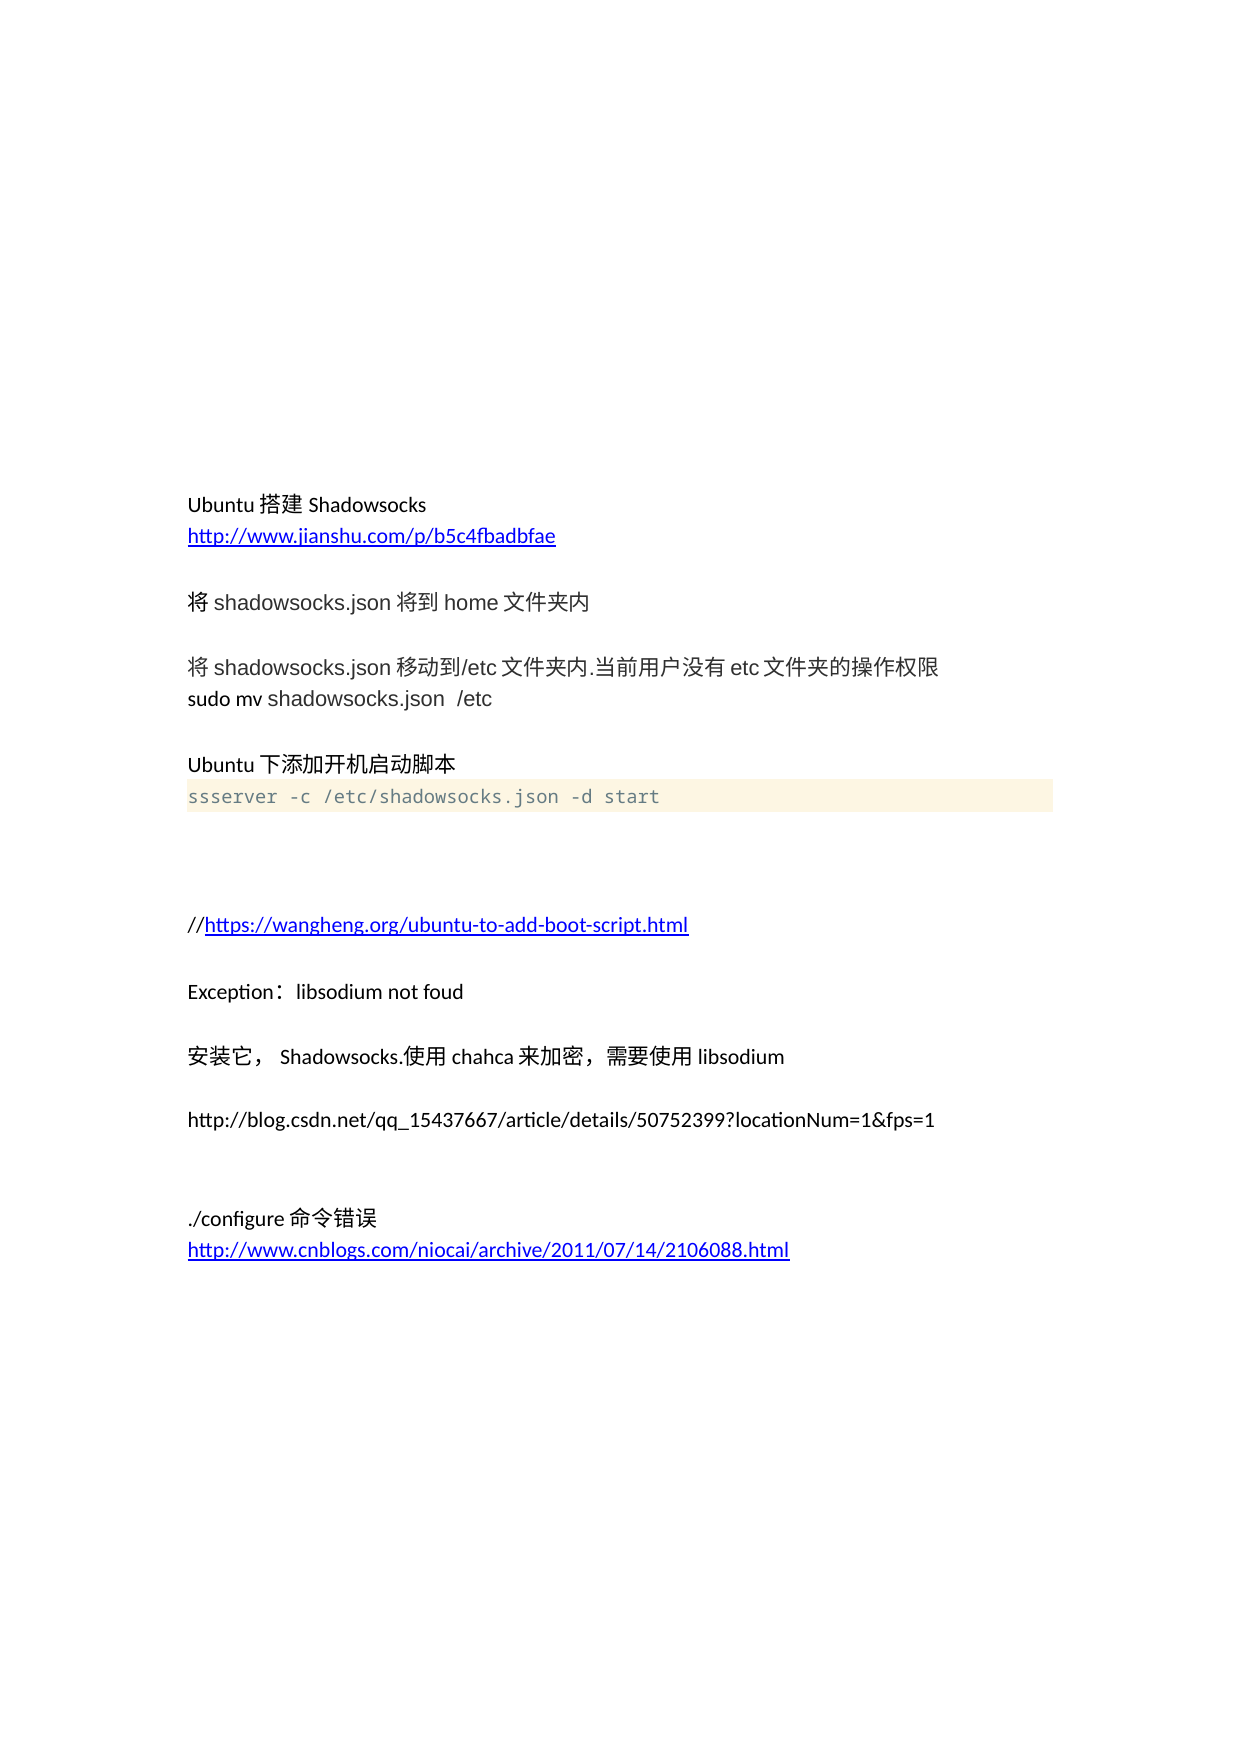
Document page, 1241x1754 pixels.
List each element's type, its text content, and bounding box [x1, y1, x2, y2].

text Ubuntu下添加开机启动脚本 [187, 747, 1053, 779]
text http://www.cnblogs.com/niocai/archive/2011/07/14/2106088.html [187, 1233, 1053, 1266]
text ssserver -c /etc/shadowsocks.json -d start [187, 779, 1053, 812]
text http://www.jianshu.com/p/b5c4fbadbfae [187, 519, 1053, 552]
text 将shadowsocks.json移动到/etc文件夹内.当前用户没有etc文件夹的操作权限 [187, 649, 1053, 682]
text ./configure命令错误 [187, 1201, 1053, 1233]
text Exception：libsodium not foud [187, 973, 1053, 1006]
text http://blog.csdn.net/qq_15437667/article/details/50752399?locationNum=1&fps=1 [187, 1103, 1053, 1136]
text Ubuntu 搭建 Shadowsocks [187, 487, 1053, 519]
text sudo mv shadowsocks.json /etc [187, 682, 1053, 714]
text //https://wangheng.org/ubuntu-to-add-boot-script.html [187, 908, 1053, 941]
text 将shadowsocks.json将到home文件夹内 [187, 584, 1053, 617]
text 安装它， Shadowsocks.使用chahca来加密，需要使用libsodium [187, 1038, 1053, 1071]
